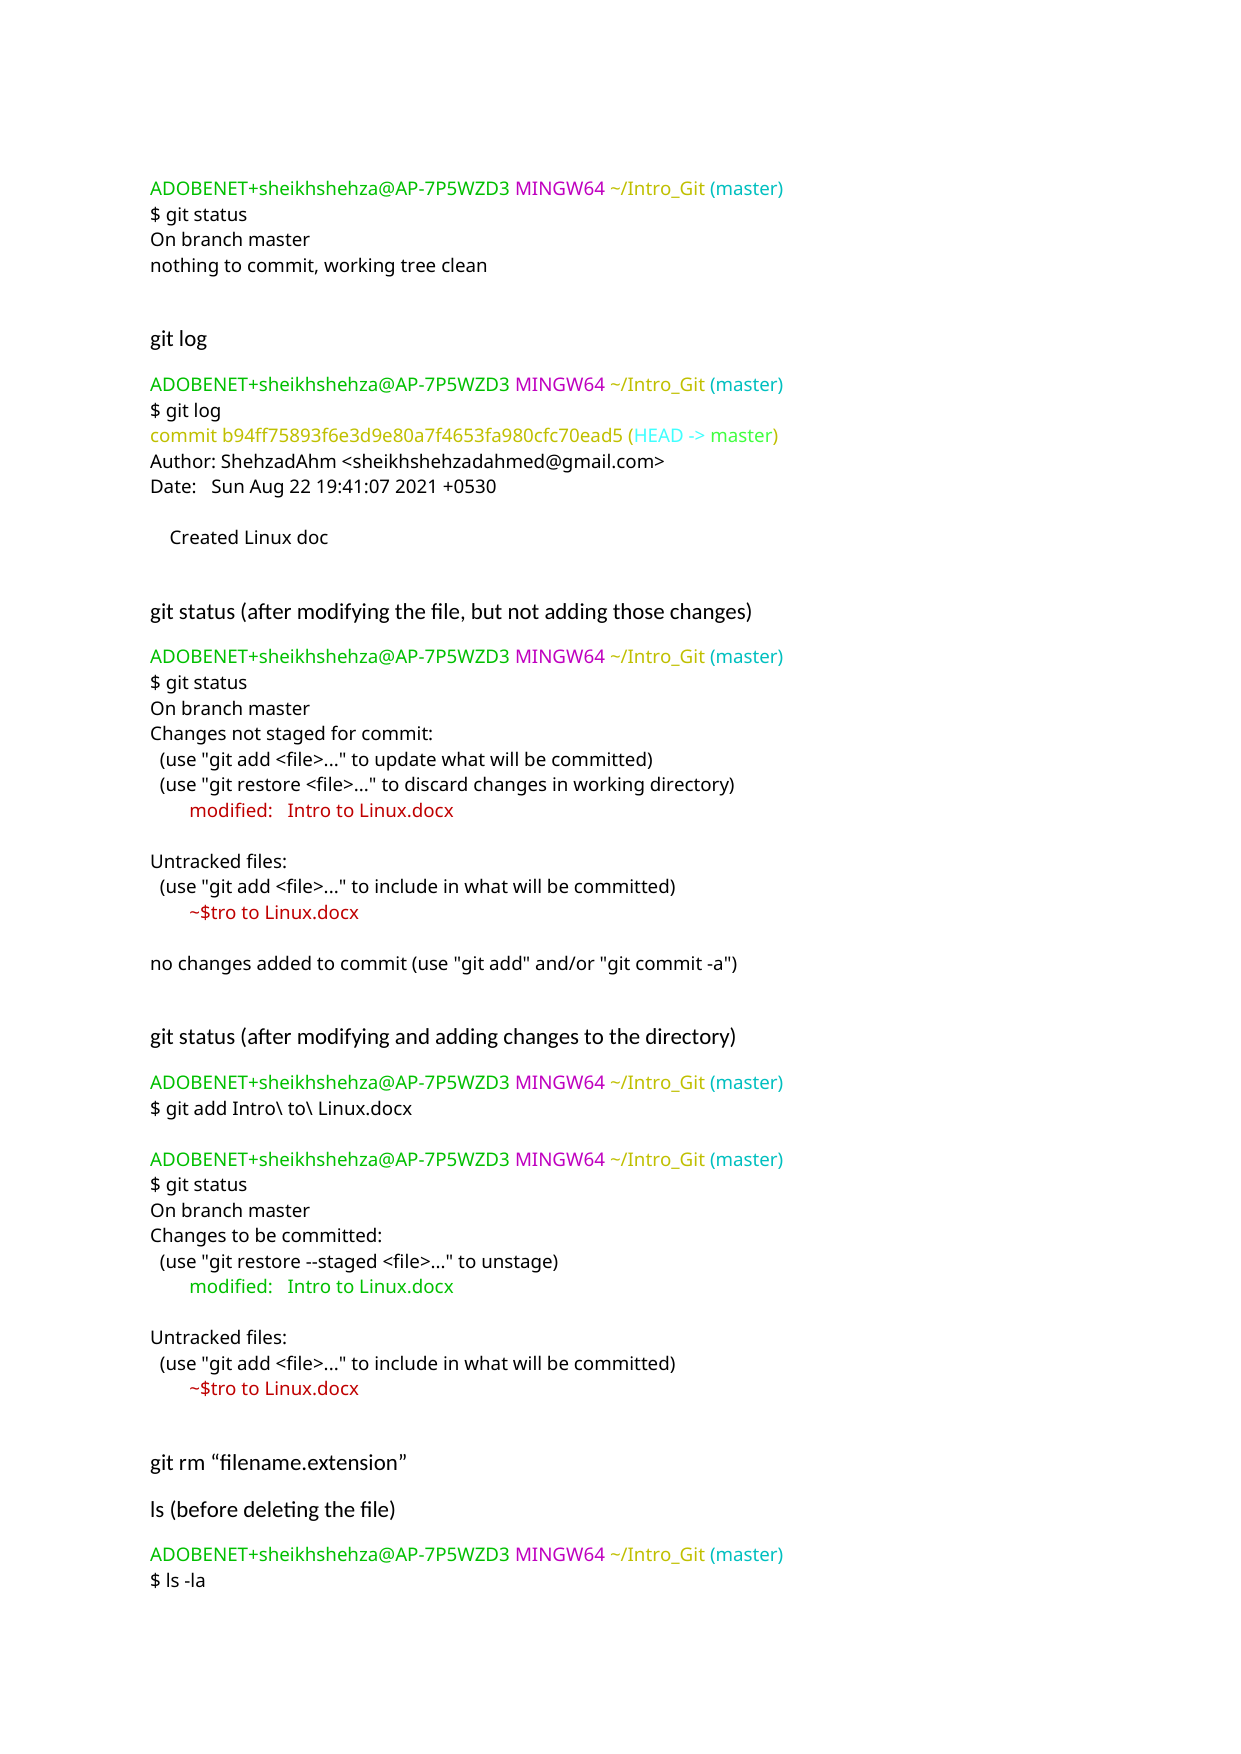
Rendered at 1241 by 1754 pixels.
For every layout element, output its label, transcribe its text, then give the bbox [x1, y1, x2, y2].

text On branch master [150, 227, 1090, 252]
text commit b94ff75893f6e3d9e80a7f4653fa980cfc70ead5 (HEAD -> master) [150, 422, 1090, 448]
text Author: ShehzadAhm <sheikhshehzadahmed@gmail.com> [150, 448, 1090, 473]
text Changes not staged for commit: [150, 720, 1090, 746]
text ADOBENET+sheikhshehza@AP-7P5WZD3 MINGW64 ~/Intro_Git (master) [150, 371, 1090, 397]
text Untracked files: [150, 1324, 1090, 1350]
text ADOBENET+sheikhshehza@AP-7P5WZD3 MINGW64 ~/Intro_Git (master) [150, 644, 1090, 669]
text ~$tro to Linux.docx [150, 899, 1090, 924]
text ls (before deleting the file) [150, 1495, 1090, 1523]
text On branch master [150, 1197, 1090, 1222]
text ~$tro to Linux.docx [150, 1376, 1090, 1401]
text git status (after modifying the file, but not adding those changes) [150, 597, 1090, 625]
text ADOBENET+sheikhshehza@AP-7P5WZD3 MINGW64 ~/Intro_Git (master) [150, 1146, 1090, 1171]
text modified: Intro to Linux.docx [150, 797, 1090, 822]
text (use "git restore --staged <file>..." to unstage) [150, 1248, 1090, 1273]
text (use "git add <file>..." to update what will be committed) [150, 746, 1090, 771]
text $ git log [150, 397, 1090, 422]
text $ ls -la [150, 1567, 1090, 1593]
text nothing to commit, working tree clean [150, 252, 1090, 278]
text modified: Intro to Linux.docx [150, 1273, 1090, 1299]
text Untracked files: [150, 848, 1090, 873]
text git status (after modifying and adding changes to the directory) [150, 1022, 1090, 1050]
text $ git status [150, 1171, 1090, 1197]
text git rm “filename.extension” [150, 1448, 1090, 1476]
text $ git add Intro\ to\ Linux.docx [150, 1095, 1090, 1120]
text $ git status [150, 201, 1090, 227]
text On branch master [150, 695, 1090, 720]
text (use "git add <file>..." to include in what will be committed) [150, 873, 1090, 899]
text Created Linux doc [150, 524, 1090, 550]
text (use "git restore <file>..." to discard changes in working directory) [150, 771, 1090, 797]
text (use "git add <file>..." to include in what will be committed) [150, 1350, 1090, 1376]
text git log [150, 324, 1090, 352]
text ADOBENET+sheikhshehza@AP-7P5WZD3 MINGW64 ~/Intro_Git (master) [150, 1542, 1090, 1567]
text ADOBENET+sheikhshehza@AP-7P5WZD3 MINGW64 ~/Intro_Git (master) [150, 1069, 1090, 1095]
text no changes added to commit (use "git add" and/or "git commit -a") [150, 950, 1090, 976]
text ADOBENET+sheikhshehza@AP-7P5WZD3 MINGW64 ~/Intro_Git (master) [150, 176, 1090, 201]
text Date: Sun Aug 22 19:41:07 2021 +0530 [150, 473, 1090, 499]
text $ git status [150, 669, 1090, 695]
text Changes to be committed: [150, 1222, 1090, 1248]
